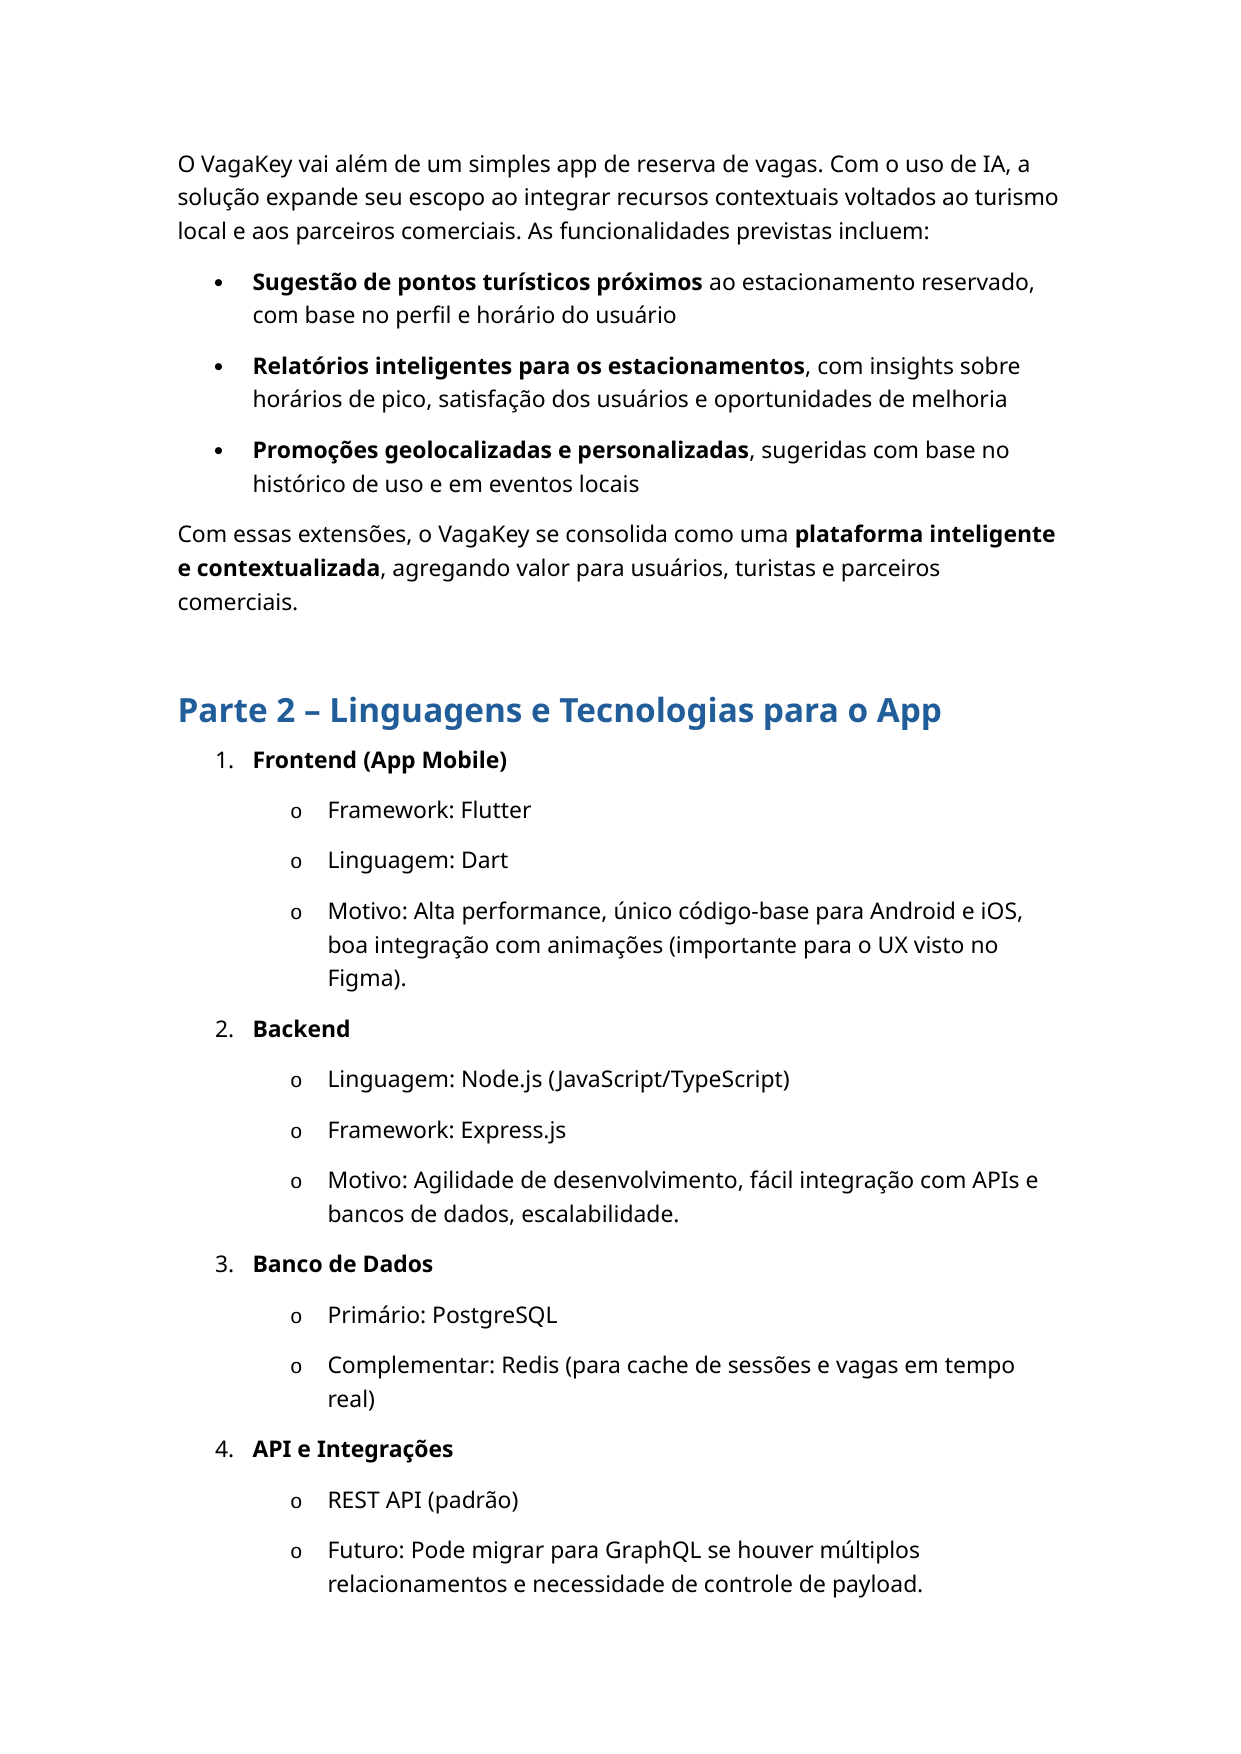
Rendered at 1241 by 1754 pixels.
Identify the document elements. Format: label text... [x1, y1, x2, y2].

text O VagaKey vai além de um simples app de reserva de vagas. Com o uso de IA, a solução expande seu escopo ao integrar recursos contextuais voltados ao turismo local e aos parceiros comerciais. As funcionalidades previstas incluem: [177, 148, 1063, 246]
list Sugestão de pontos turísticos próximos ao estacionamento reservado, com base no perfil e horário do usuário [215, 266, 1063, 331]
list Frontend (App Mobile) [215, 744, 1063, 775]
list Relatórios inteligentes para os estacionamentos, com insights sobre horários de pico, satisfação dos usuários e oportunidades de melhoria [215, 350, 1063, 415]
list Linguagem: Dart [290, 844, 1063, 876]
list API e Integrações [215, 1433, 1063, 1464]
list REST API (padrão) [290, 1484, 1063, 1515]
list Linguagem: Node.js (JavaScript/TypeScript) [290, 1063, 1063, 1094]
list Primário: PostgreSQL [290, 1299, 1063, 1330]
subtitle Parte 2 – Linguagens e Tecnologias para o App [177, 686, 1063, 732]
list Motivo: Alta performance, único código-base para Android e iOS, boa integração com animações (importante para o UX visto no Figma). [290, 895, 1063, 994]
list Motivo: Agilidade de desenvolvimento, fácil integração com APIs e bancos de dados, escalabilidade. [290, 1164, 1063, 1229]
list Framework: Express.js [290, 1114, 1063, 1145]
list Banco de Dados [215, 1248, 1063, 1279]
list Complementar: Redis (para cache de sessões e vagas em tempo real) [290, 1349, 1063, 1414]
list Framework: Flutter [290, 794, 1063, 825]
list Promoções geolocalizadas e personalizadas, sugeridas com base no histórico de uso e em eventos locais [215, 434, 1063, 499]
list Futuro: Pode migrar para GraphQL se houver múltiplos relacionamentos e necessidade de controle de payload. [290, 1534, 1063, 1599]
text Com essas extensões, o VagaKey se consolida como uma plataforma inteligente e contextualizada, agregando valor para usuários, turistas e parceiros comerciais. [177, 518, 1063, 617]
list Backend [215, 1013, 1063, 1044]
